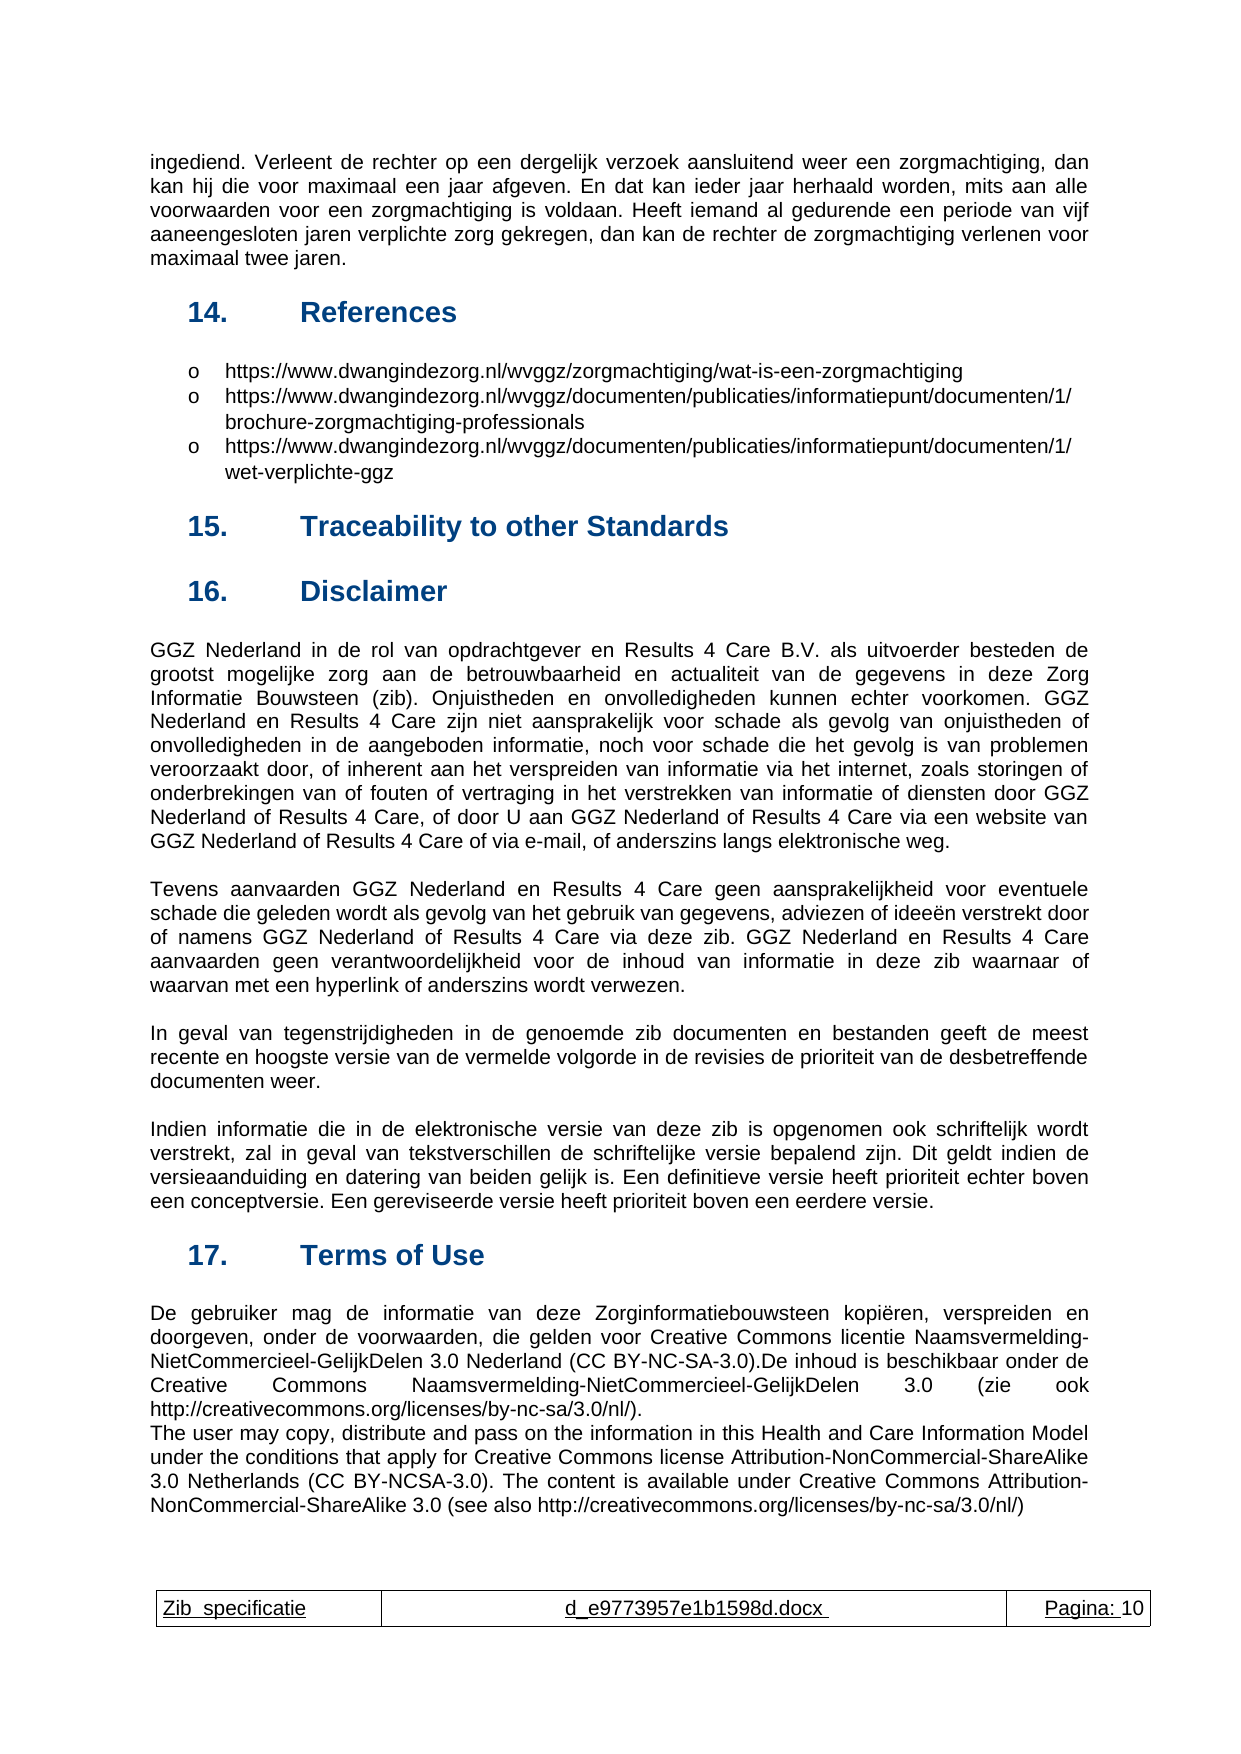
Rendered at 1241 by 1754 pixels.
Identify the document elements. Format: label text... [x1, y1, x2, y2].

list https://www.dwangindezorg.nl/wvggz/documenten/publicaties/informatiepunt/documenten/1/brochure-zorgmachtiging-professionals [187, 384, 1090, 434]
text GGZ Nederland in de rol van opdrachtgever en Results 4 Care B.V. als uitvoerder besteden de grootst mogelijke zorg aan de betrouwbaarheid en actualiteit van de gegevens in deze Zorg Informatie Bouwsteen (zib). Onjuistheden en onvolledigheden kunnen echter voorkomen. GGZ Nederland en Results 4 Care zijn niet aansprakelijk voor schade als gevolg van onjuistheden of onvolledigheden in de aangeboden informatie, noch voor schade die het gevolg is van problemen veroorzaakt door, of inherent aan het verspreiden van informatie via het internet, zoals storingen of onderbrekingen van of fouten of vertraging in het verstrekken van informatie of diensten door GGZ Nederland of Results 4 Care, of door U aan GGZ Nederland of Results 4 Care via een website van GGZ Nederland of Results 4 Care of via e-mail, of anderszins langs elektronische weg. [150, 637, 1090, 853]
text De gebruiker mag de informatie van deze Zorginformatiebouwsteen kopiëren, verspreiden en doorgeven, onder de voorwaarden, die gelden voor Creative Commons licentie Naamsvermelding-NietCommercieel-GelijkDelen 3.0 Nederland (CC BY-NC-SA-3.0).De inhoud is beschikbaar onder de Creative Commons Naamsvermelding-NietCommercieel-GelijkDelen 3.0 (zie ook http://creativecommons.org/licenses/by-nc-sa/3.0/nl/). [150, 1301, 1090, 1421]
text Tevens aanvaarden GGZ Nederland en Results 4 Care geen aansprakelijkheid voor eventuele schade die geleden wordt als gevolg van het gebruik van gegevens, adviezen of ideeën verstrekt door of namens GGZ Nederland of Results 4 Care via deze zib. GGZ Nederland en Results 4 Care aanvaarden geen verantwoordelijkheid voor de inhoud van informatie in deze zib waarnaar of waarvan met een hyperlink of anderszins wordt verwezen. [150, 877, 1090, 997]
subtitle Disclaimer [187, 574, 1090, 607]
subtitle References [187, 295, 1090, 328]
subtitle Terms of Use [187, 1237, 1090, 1271]
text In geval van tegenstrijdigheden in de genoemde zib documenten en bestanden geeft de meest recente en hoogste versie van de vermelde volgorde in de revisies de prioriteit van de desbetreffende documenten weer. [150, 1021, 1090, 1093]
subtitle Traceability to other Standards [187, 509, 1090, 542]
text The user may copy, distribute and pass on the information in this Health and Care Information Model under the conditions that apply for Creative Commons license Attribution-NonCommercial-ShareAlike 3.0 Netherlands (CC BY-NCSA-3.0). The content is available under Creative Commons Attribution-NonCommercial-ShareAlike 3.0 (see also http://creativecommons.org/licenses/by-nc-sa/3.0/nl/) [150, 1421, 1090, 1517]
text Indien informatie die in de elektronische versie van deze zib is opgenomen ook schriftelijk wordt verstrekt, zal in geval van tekstverschillen de schriftelijke versie bepalend zijn. Dit geldt indien de versieaanduiding en datering van beiden gelijk is. Een definitieve versie heeft prioriteit echter boven een conceptversie. Een gereviseerde versie heeft prioriteit boven een eerdere versie. [150, 1117, 1090, 1212]
list https://www.dwangindezorg.nl/wvggz/documenten/publicaties/informatiepunt/documenten/1/wet-verplichte-ggz [187, 434, 1090, 484]
list https://www.dwangindezorg.nl/wvggz/zorgmachtiging/wat-is-een-zorgmachtiging [187, 358, 1090, 384]
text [150, 150, 1090, 270]
